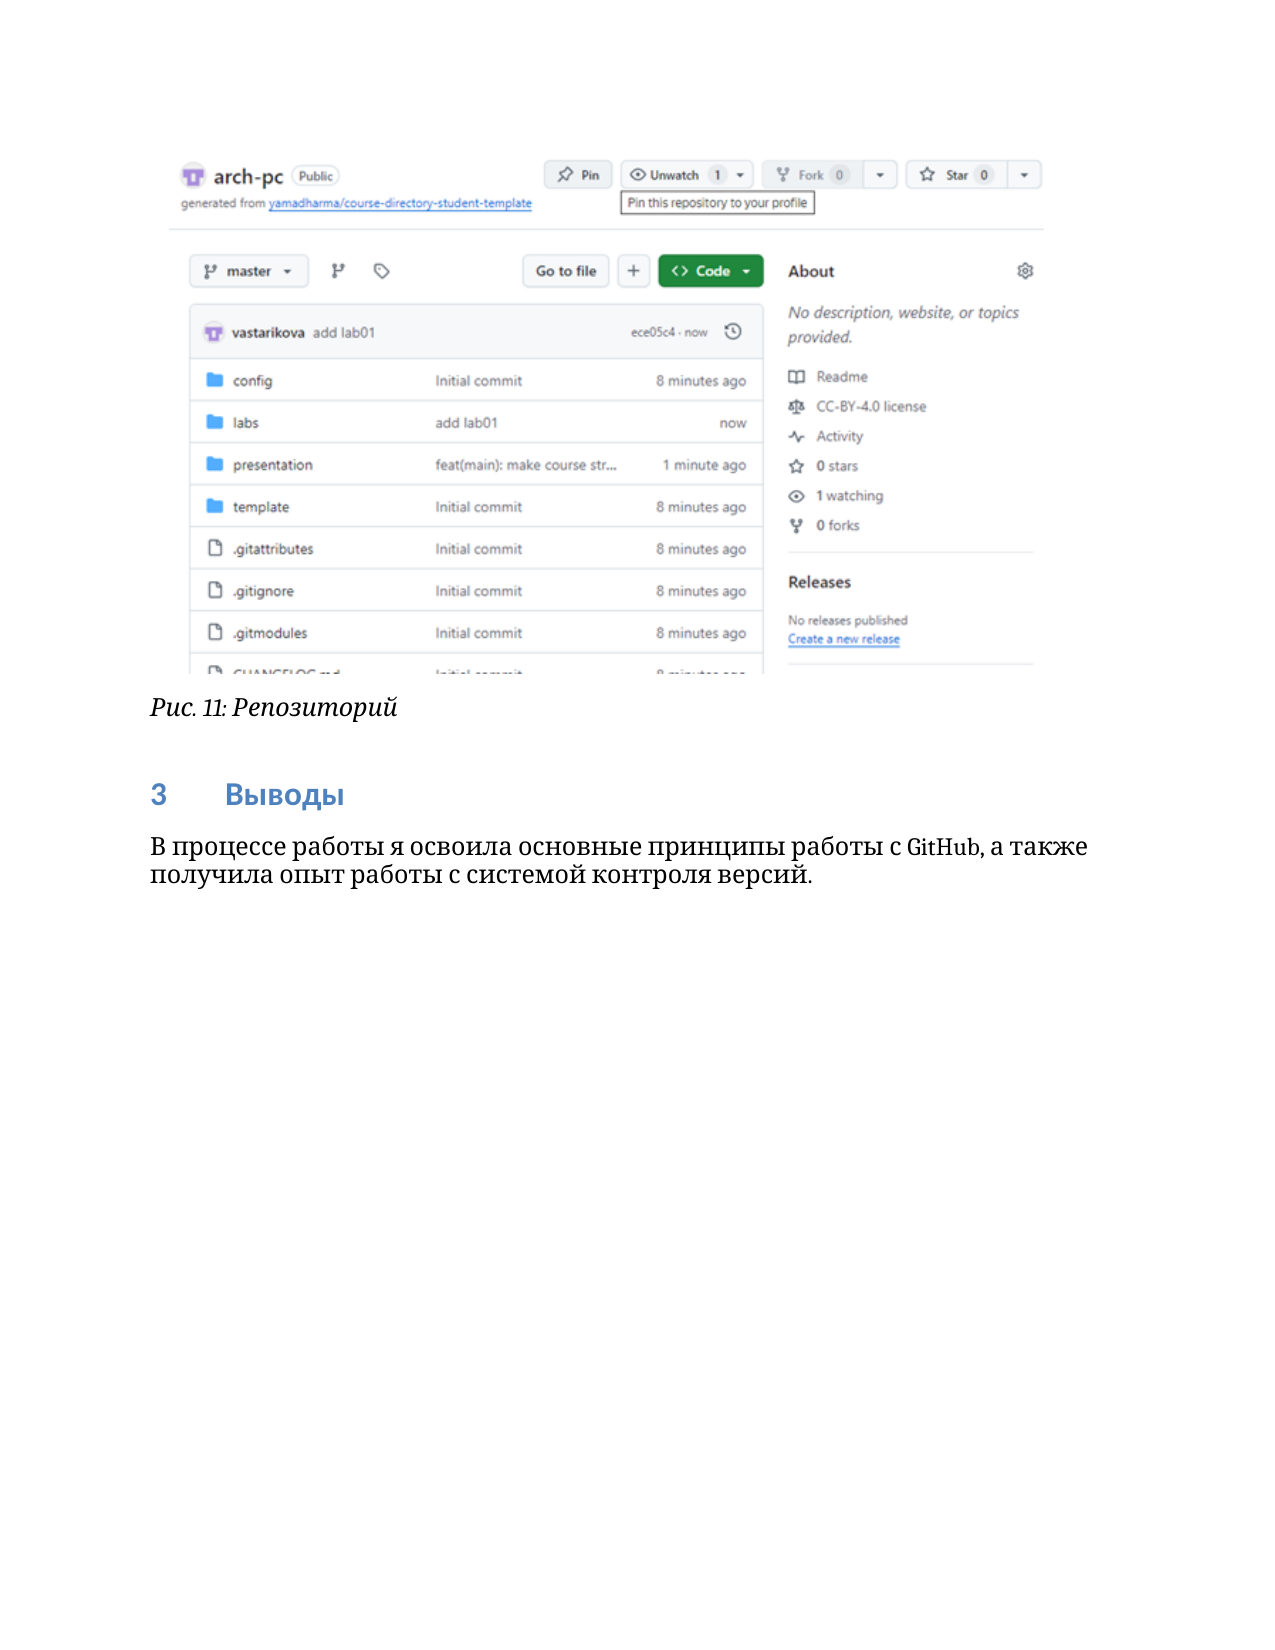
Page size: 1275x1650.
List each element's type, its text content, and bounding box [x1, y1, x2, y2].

text Рис. 11: Репозиторий [150, 694, 1125, 723]
picture [168, 150, 1044, 674]
text В процессе работы я освоила основные принципы работы с GitHub, а также получила опыт работы с системой контроля версий. [150, 832, 1125, 890]
subtitle 3 Выводы [150, 773, 1125, 814]
